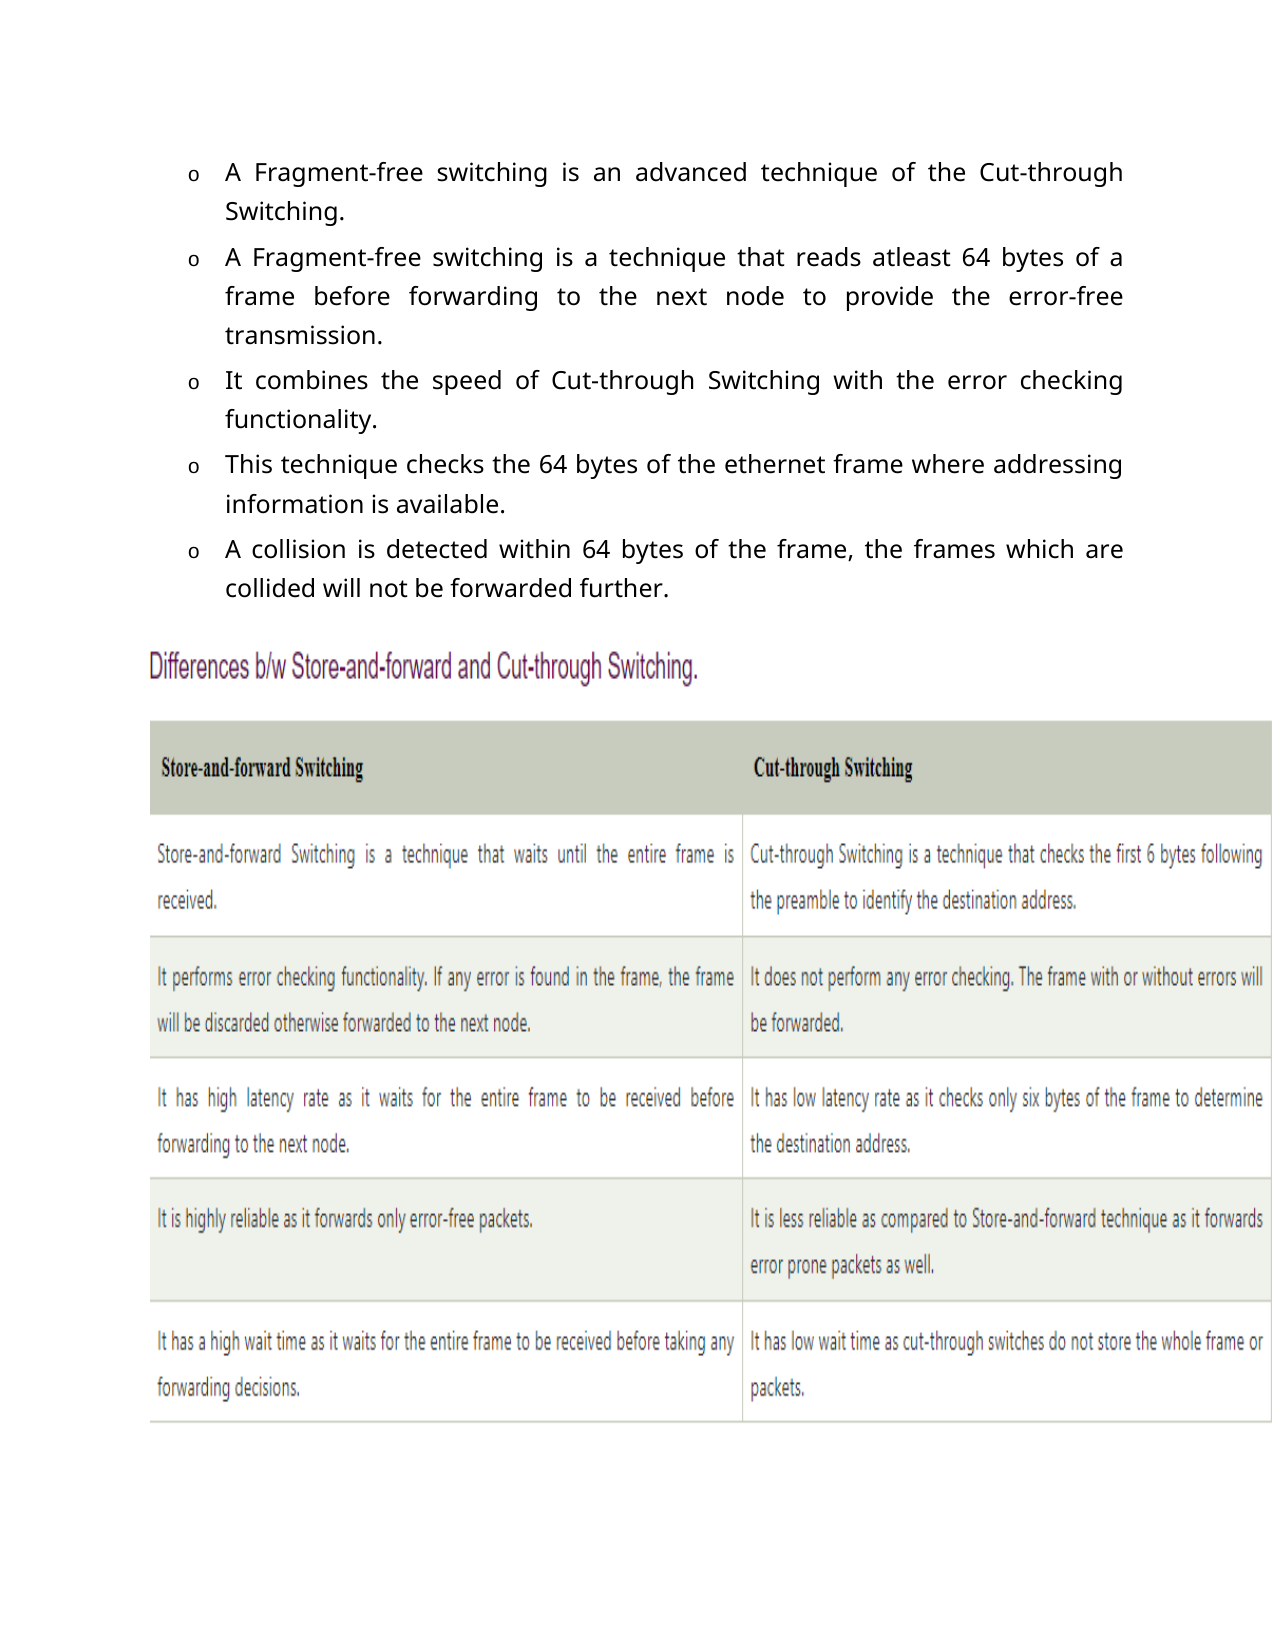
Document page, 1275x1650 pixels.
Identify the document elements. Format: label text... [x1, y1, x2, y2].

list A Fragment-free switching is an advanced technique of the Cut-through Switching. [187, 150, 1125, 228]
list It combines the speed of Cut-through Switching with the error checking functionality. [187, 358, 1125, 436]
picture [150, 633, 1273, 1427]
list This technique checks the 64 bytes of the ethernet frame where addressing information is available. [187, 442, 1125, 520]
list A Fragment-free switching is a technique that reads atleast 64 bytes of a frame before forwarding to the next node to provide the error-free transmission. [187, 234, 1125, 352]
list A collision is detected within 64 bytes of the frame, the frames which are collided will not be forwarded further. [187, 527, 1125, 605]
